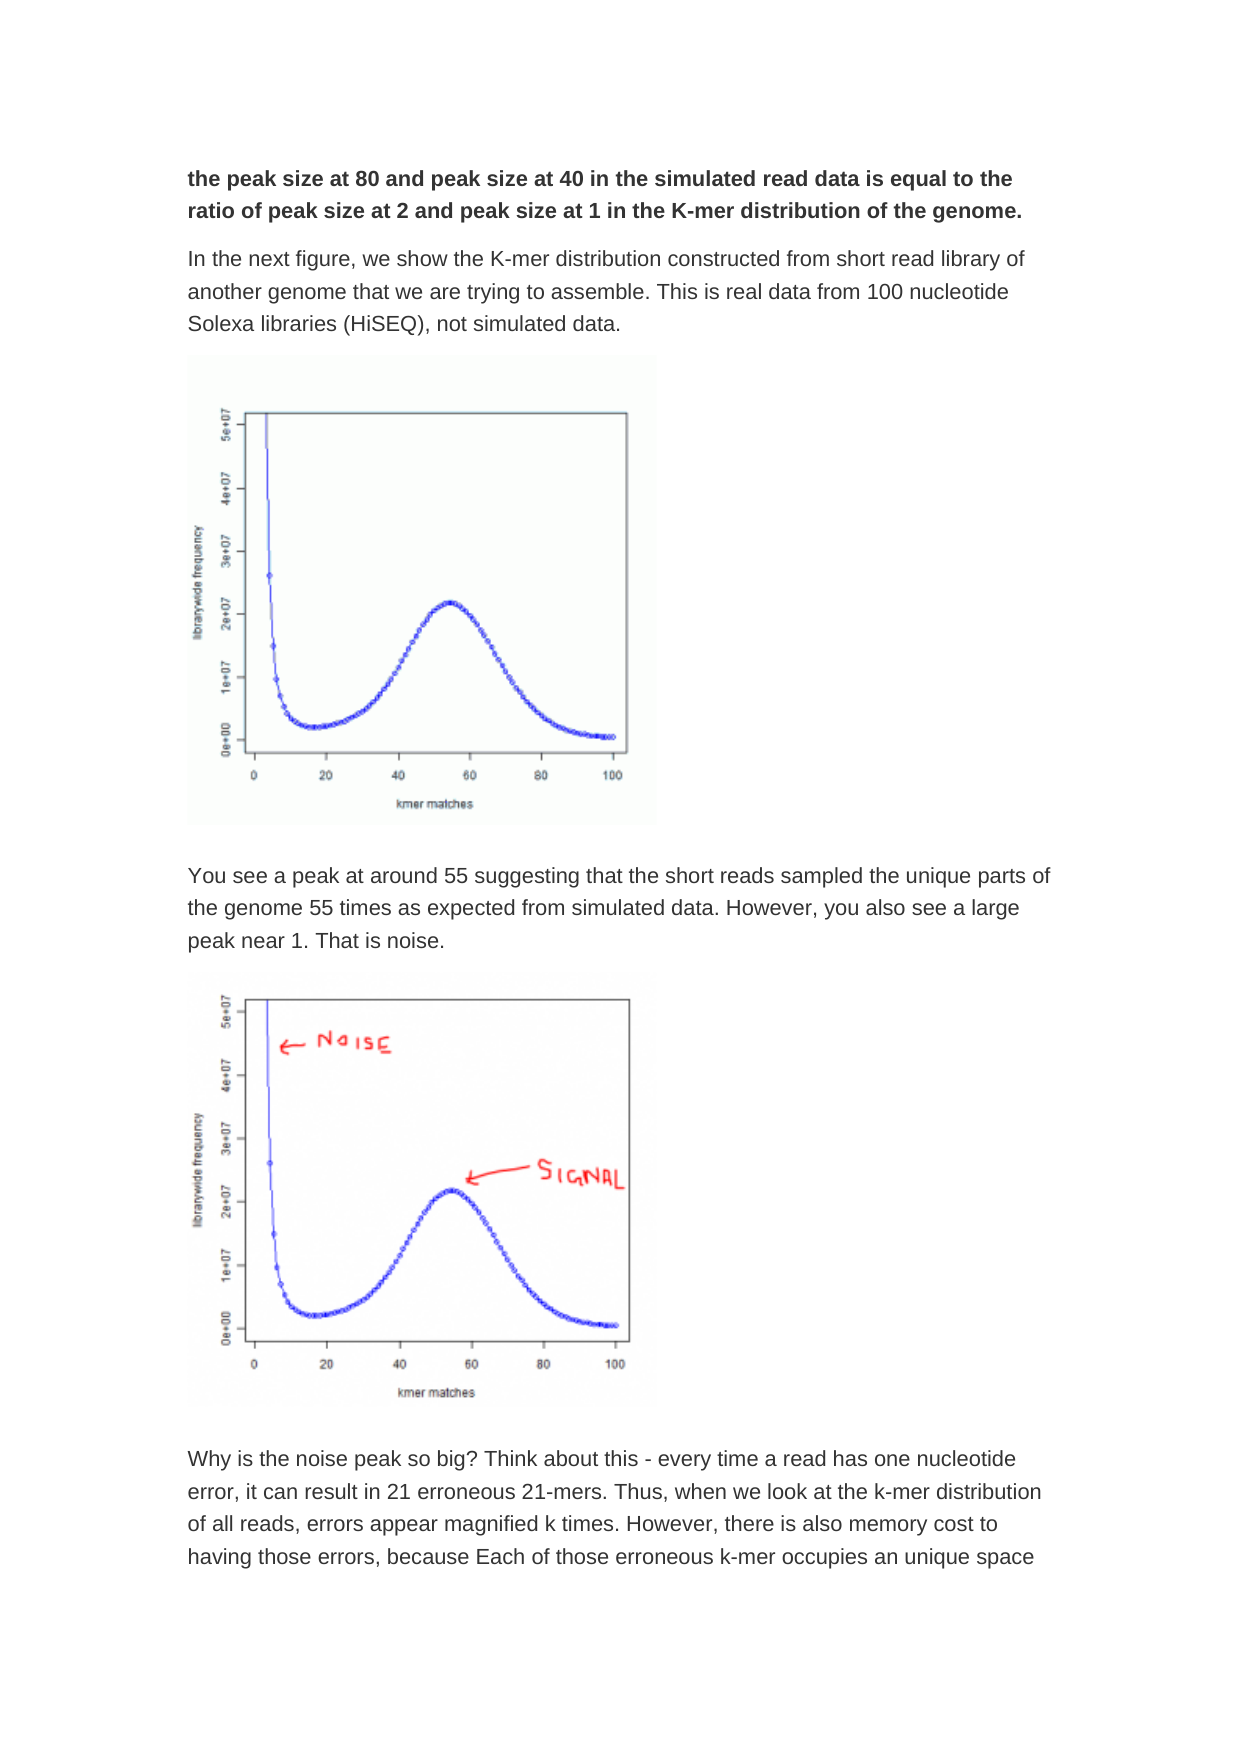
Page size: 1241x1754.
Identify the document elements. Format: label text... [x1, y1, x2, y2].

text You see a peak at around 55 suggesting that the short reads sampled the unique parts of the genome 55 times as expected from simulated data. However, you also see a large peak near 1. That is noise. [187, 859, 1053, 956]
picture [187, 972, 657, 1407]
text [187, 1443, 1053, 1573]
text In the next figure, we show the K-mer distribution constructed from short read library of another genome that we are trying to assemble. This is real data from 100 nucleotide Solexa libraries (HiSEQ), not simulated data. [187, 243, 1053, 340]
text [187, 162, 1053, 227]
picture [187, 355, 657, 825]
